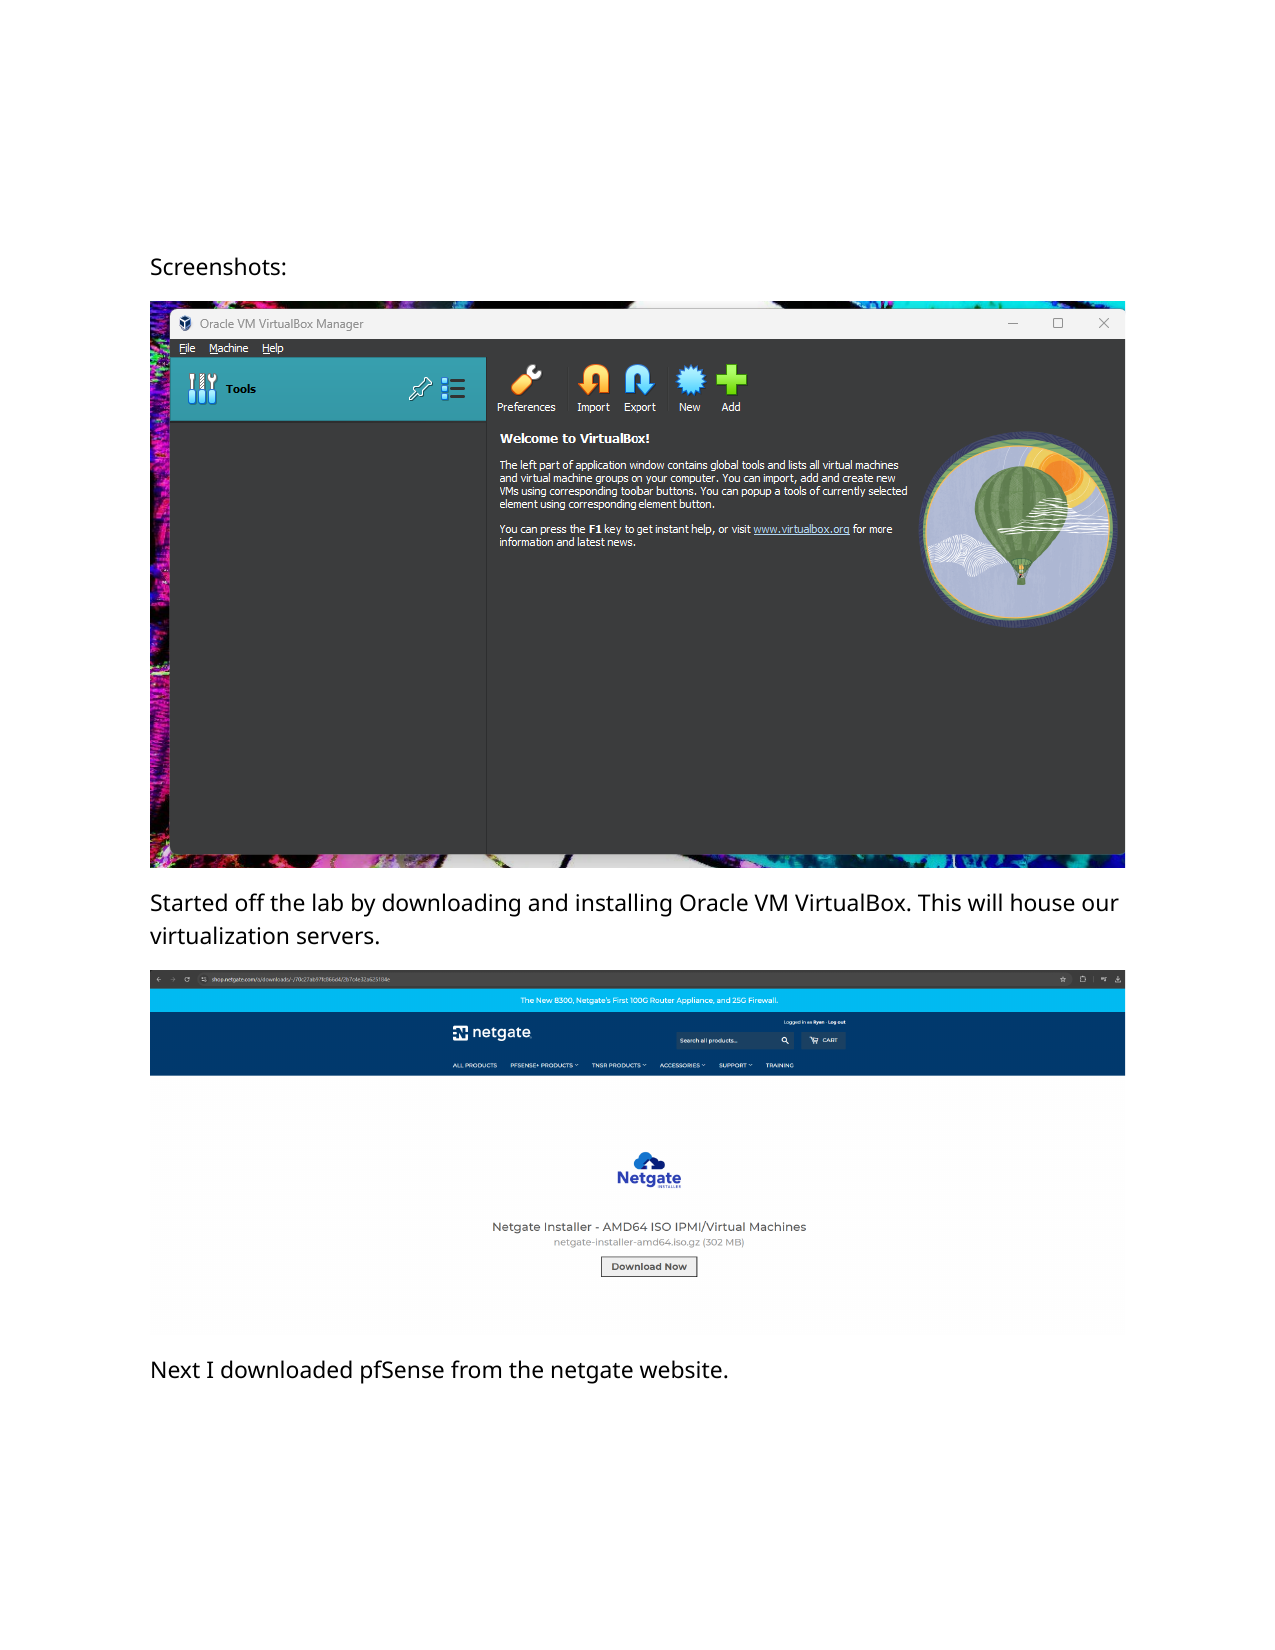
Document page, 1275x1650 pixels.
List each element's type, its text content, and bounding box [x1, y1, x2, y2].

picture [973, 857, 983, 868]
picture [150, 301, 1125, 868]
picture [150, 970, 1125, 988]
text Next I downloaded pfSense from the netgate website. [150, 1353, 1125, 1385]
text Started off the lab by downloading and installing Oracle VM VirtualBox. This will house our virtualization servers. [150, 886, 1125, 951]
text Screenshots: [150, 251, 1125, 282]
picture [150, 1013, 1125, 1335]
